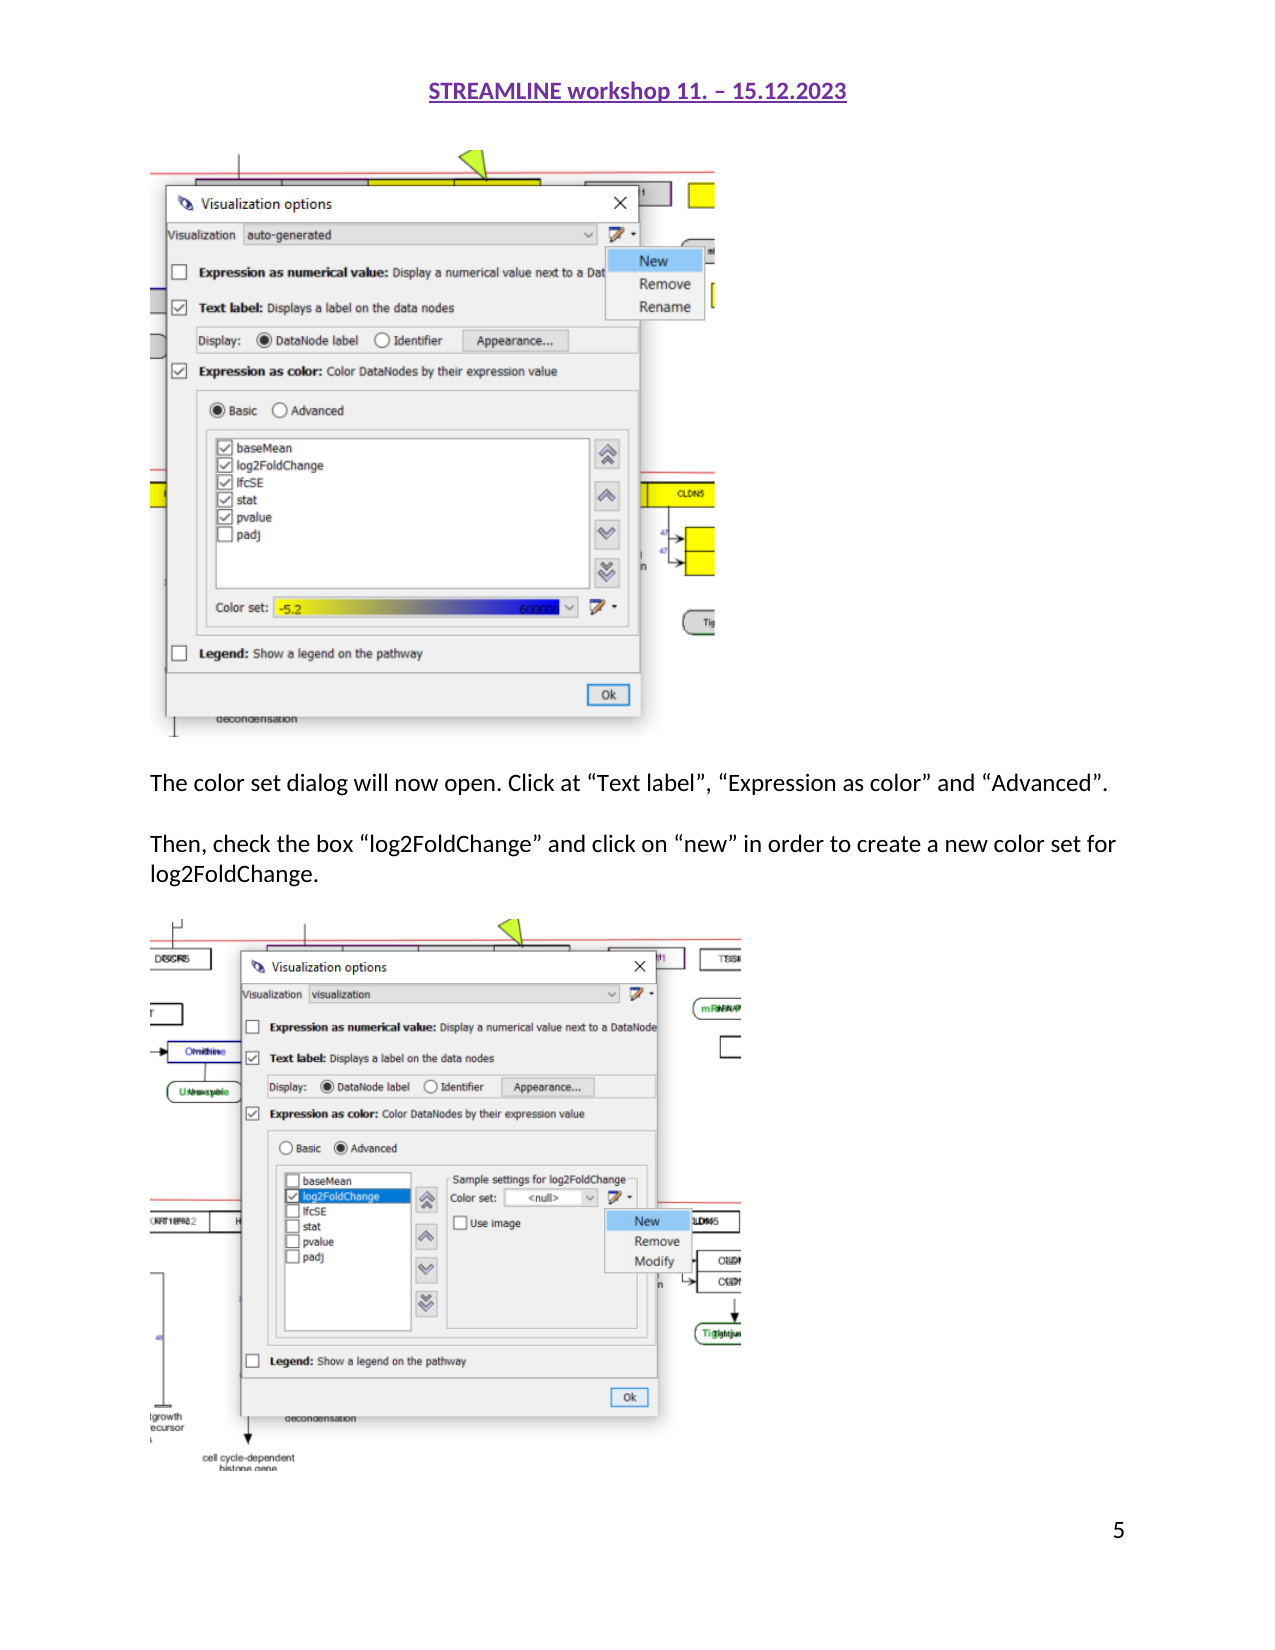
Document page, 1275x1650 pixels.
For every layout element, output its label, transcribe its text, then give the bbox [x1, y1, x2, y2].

picture [150, 150, 715, 737]
text Then, check the box “log2FoldChange” and click on “new” in order to create a new color set for log2FoldChange. [150, 828, 1125, 889]
picture [150, 919, 742, 1471]
text The color set dialog will now open. Click at “Text label”, “Expression as color” and “Advanced”. [150, 767, 1125, 797]
